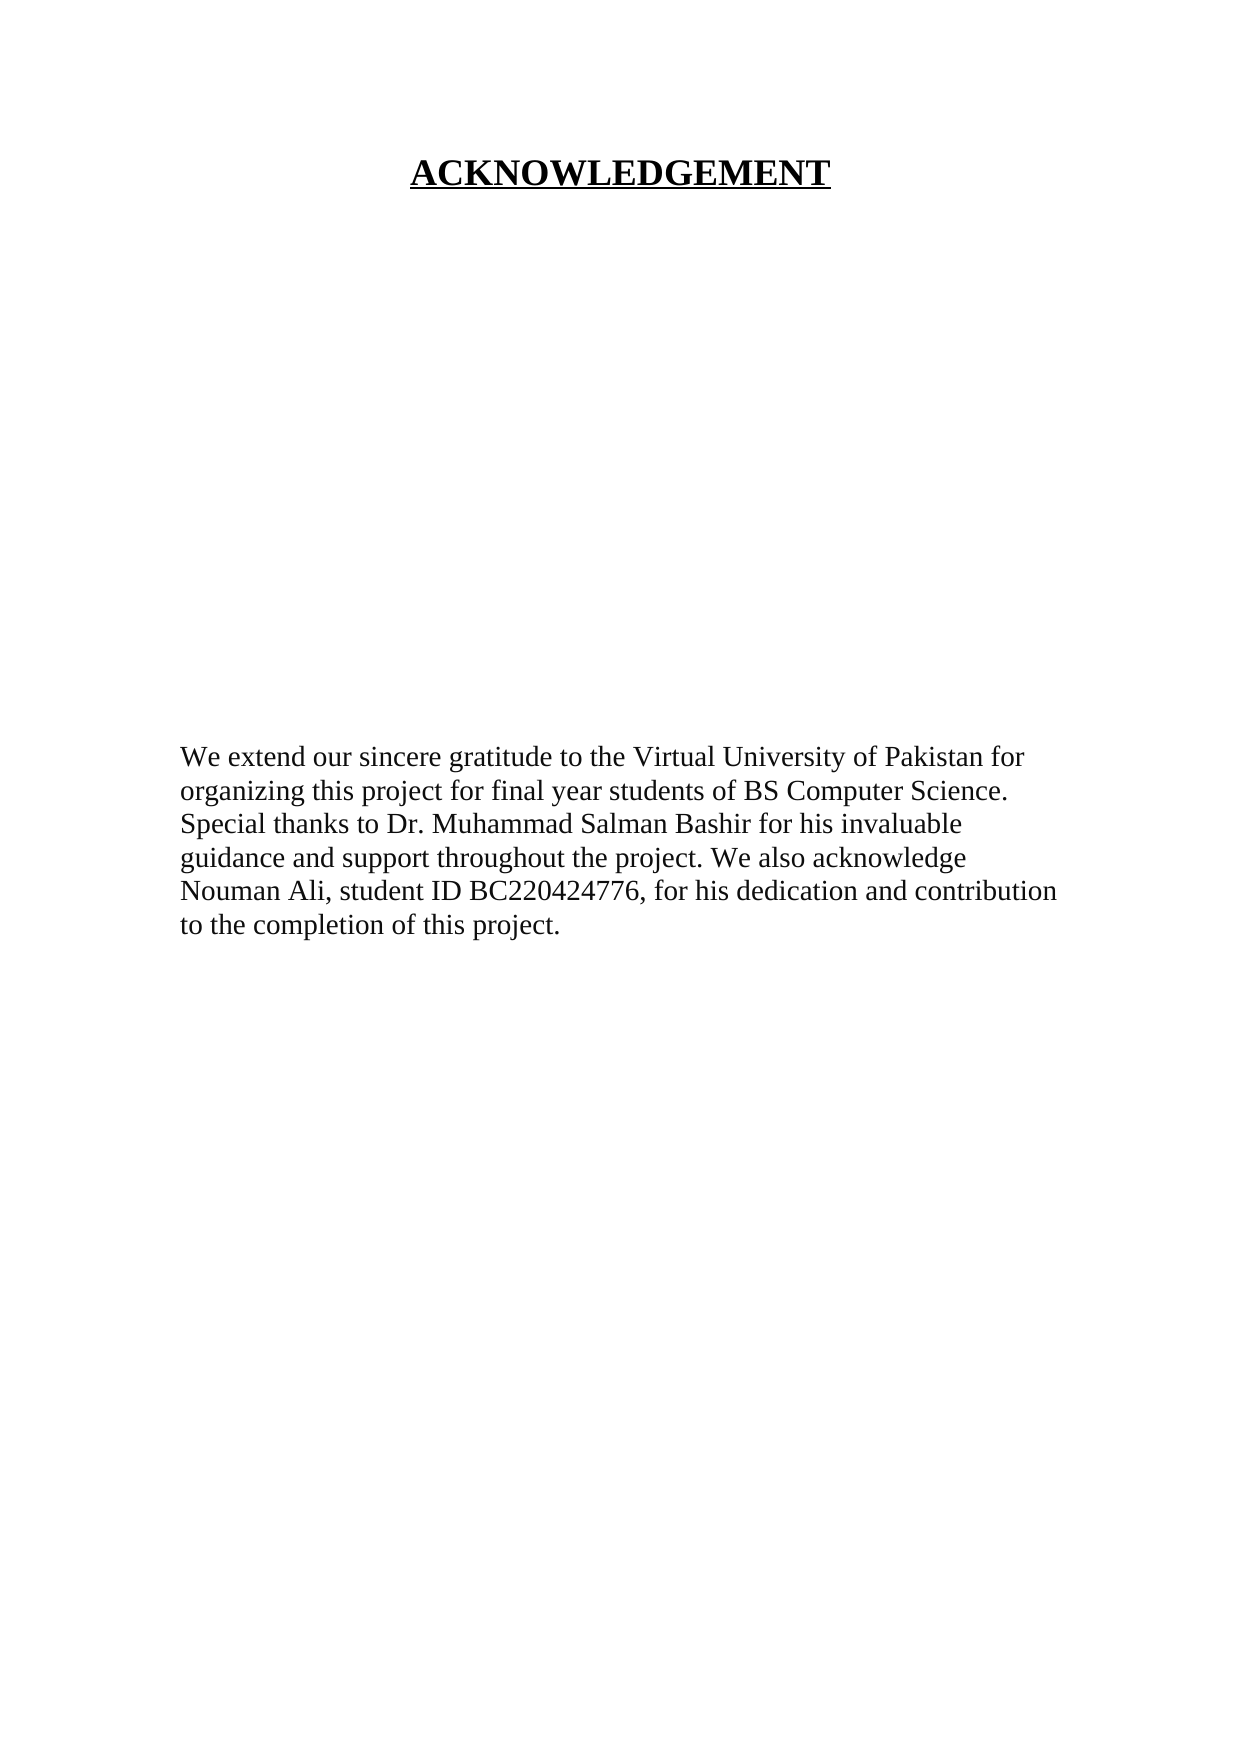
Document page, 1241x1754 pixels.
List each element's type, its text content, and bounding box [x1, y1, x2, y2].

text We extend our sincere gratitude to the Virtual University of Pakistan for organizing this project for final year students of BS Computer Science. Special thanks to Dr. Muhammad Salman Bashir for his invaluable guidance and support throughout the project. We also acknowledge Nouman Ali, student ID BC220424776, for his dedication and contribution to the completion of this project. [180, 739, 1060, 941]
text ACKNOWLEDGEMENT [180, 150, 1060, 193]
